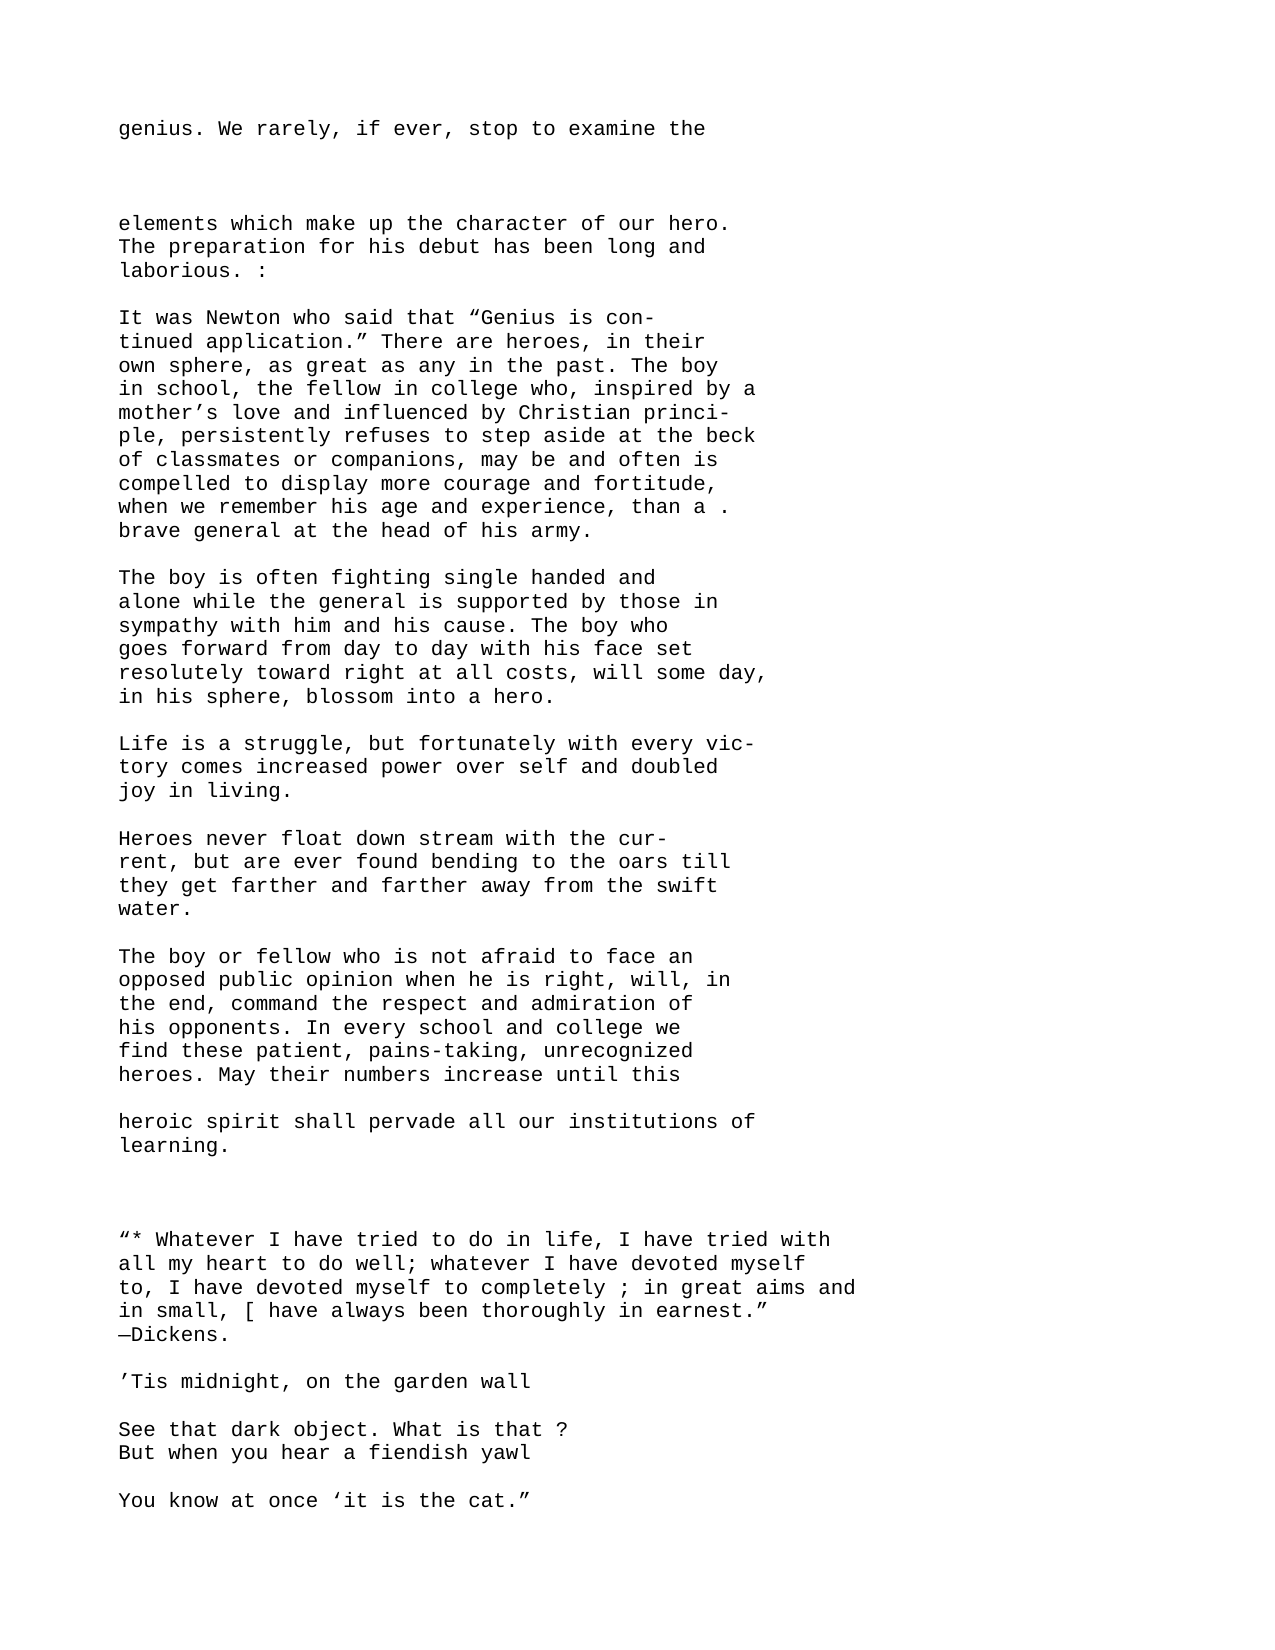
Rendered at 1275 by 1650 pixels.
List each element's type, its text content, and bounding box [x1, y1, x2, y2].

text tinued application.” There are heroes, in their [118, 331, 1157, 354]
text ’Tis midnight, on the garden wall [118, 1371, 1157, 1395]
text You know at once ‘it is the cat.” [118, 1489, 1157, 1513]
text elements which make up the character of our hero. [118, 213, 1157, 236]
text water. [118, 898, 1157, 922]
text laborious. : [118, 260, 1157, 284]
text in school, the fellow in college who, inspired by a [118, 378, 1157, 402]
text compelled to display more courage and fortitude, [118, 473, 1157, 496]
text to, I have devoted myself to completely ; in great aims and [118, 1277, 1157, 1300]
text It was Newton who said that “Genius is con- [118, 307, 1157, 331]
text in his sphere, blossom into a hero. [118, 686, 1157, 709]
text mother’s love and influenced by Christian princi- [118, 402, 1157, 426]
text learning. [118, 1135, 1157, 1158]
text find these patient, pains-taking, unrecognized [118, 1040, 1157, 1064]
text heroic spirit shall pervade all our institutions of [118, 1111, 1157, 1135]
text ple, persistently refuses to step aside at the beck [118, 426, 1157, 449]
text of classmates or companions, may be and often is [118, 449, 1157, 473]
text alone while the general is supported by those in [118, 591, 1157, 615]
text joy in living. [118, 780, 1157, 804]
text rent, but are ever found bending to the oars till [118, 851, 1157, 875]
text when we remember his age and experience, than a . [118, 496, 1157, 520]
text Heroes never float down stream with the cur- [118, 827, 1157, 851]
text The preparation for his debut has been long and [118, 236, 1157, 260]
text heroes. May their numbers increase until this [118, 1064, 1157, 1088]
text the end, command the respect and admiration of [118, 993, 1157, 1017]
text sympathy with him and his cause. The boy who [118, 615, 1157, 638]
text —Dickens. [118, 1324, 1157, 1348]
text “* Whatever I have tried to do in life, I have tried with [118, 1229, 1157, 1253]
text See that dark object. What is that ? [118, 1419, 1157, 1442]
text tory comes increased power over self and doubled [118, 757, 1157, 780]
text own sphere, as great as any in the past. The boy [118, 354, 1157, 378]
text opposed public opinion when he is right, will, in [118, 969, 1157, 993]
text in small, [ have always been thoroughly in earnest.” [118, 1300, 1157, 1324]
text The boy is often fighting single handed and [118, 567, 1157, 591]
text The boy or fellow who is not afraid to face an [118, 946, 1157, 969]
text goes forward from day to day with his face set [118, 638, 1157, 662]
text But when you hear a fiendish yawl [118, 1442, 1157, 1466]
text genius. We rarely, if ever, stop to examine the [118, 118, 1157, 142]
text resolutely toward right at all costs, will some day, [118, 662, 1157, 686]
text brave general at the head of his army. [118, 520, 1157, 544]
text they get farther and farther away from the swift [118, 875, 1157, 898]
text his opponents. In every school and college we [118, 1017, 1157, 1040]
text Life is a struggle, but fortunately with every vic- [118, 733, 1157, 757]
text all my heart to do well; whatever I have devoted myself [118, 1253, 1157, 1277]
